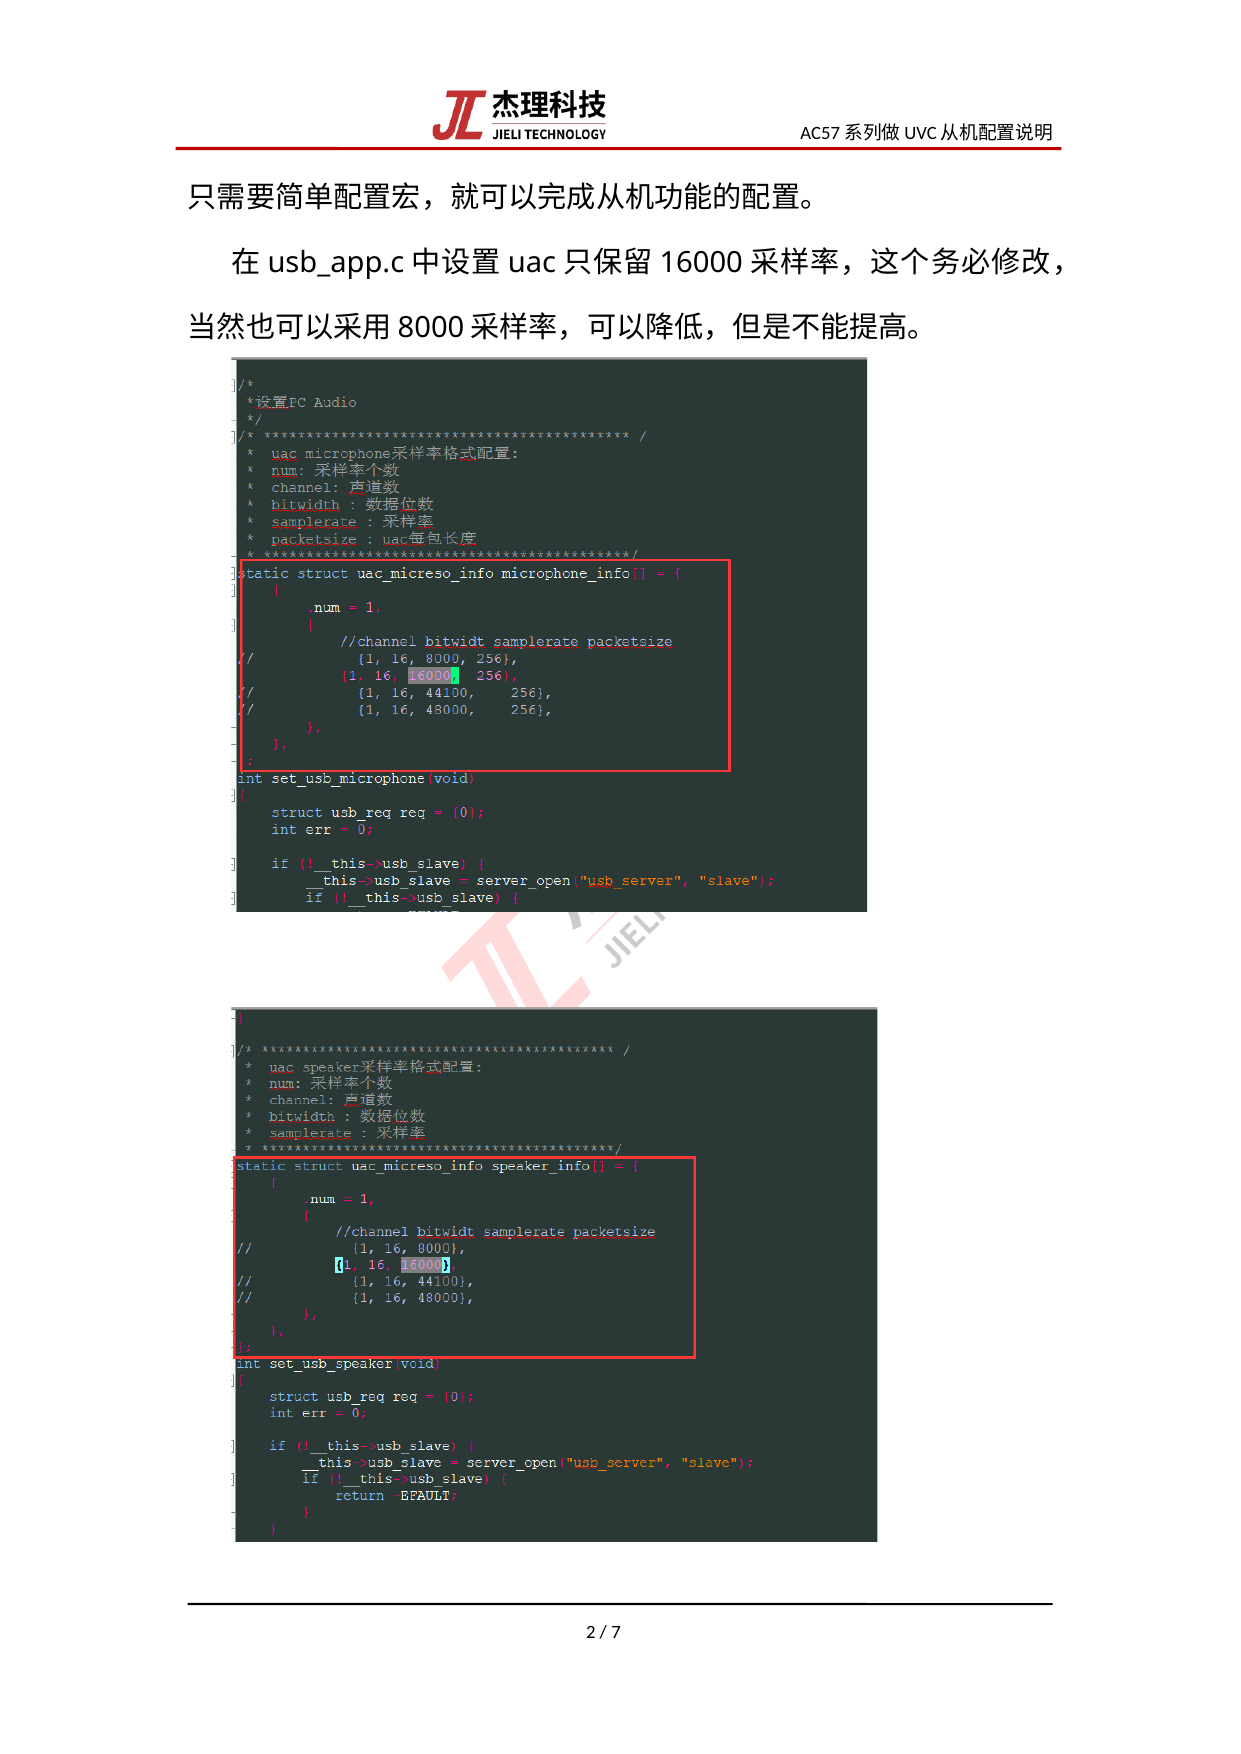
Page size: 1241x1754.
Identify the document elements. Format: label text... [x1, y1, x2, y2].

list 在usb_app.c中设置uac只保留16000采样率，这个务必修改，当然也可以采用8000采样率，可以降低，但是不能提高。 [187, 227, 1053, 357]
picture [231, 357, 868, 912]
picture [231, 1007, 878, 1542]
picture [432, 90, 606, 140]
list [187, 162, 1053, 227]
